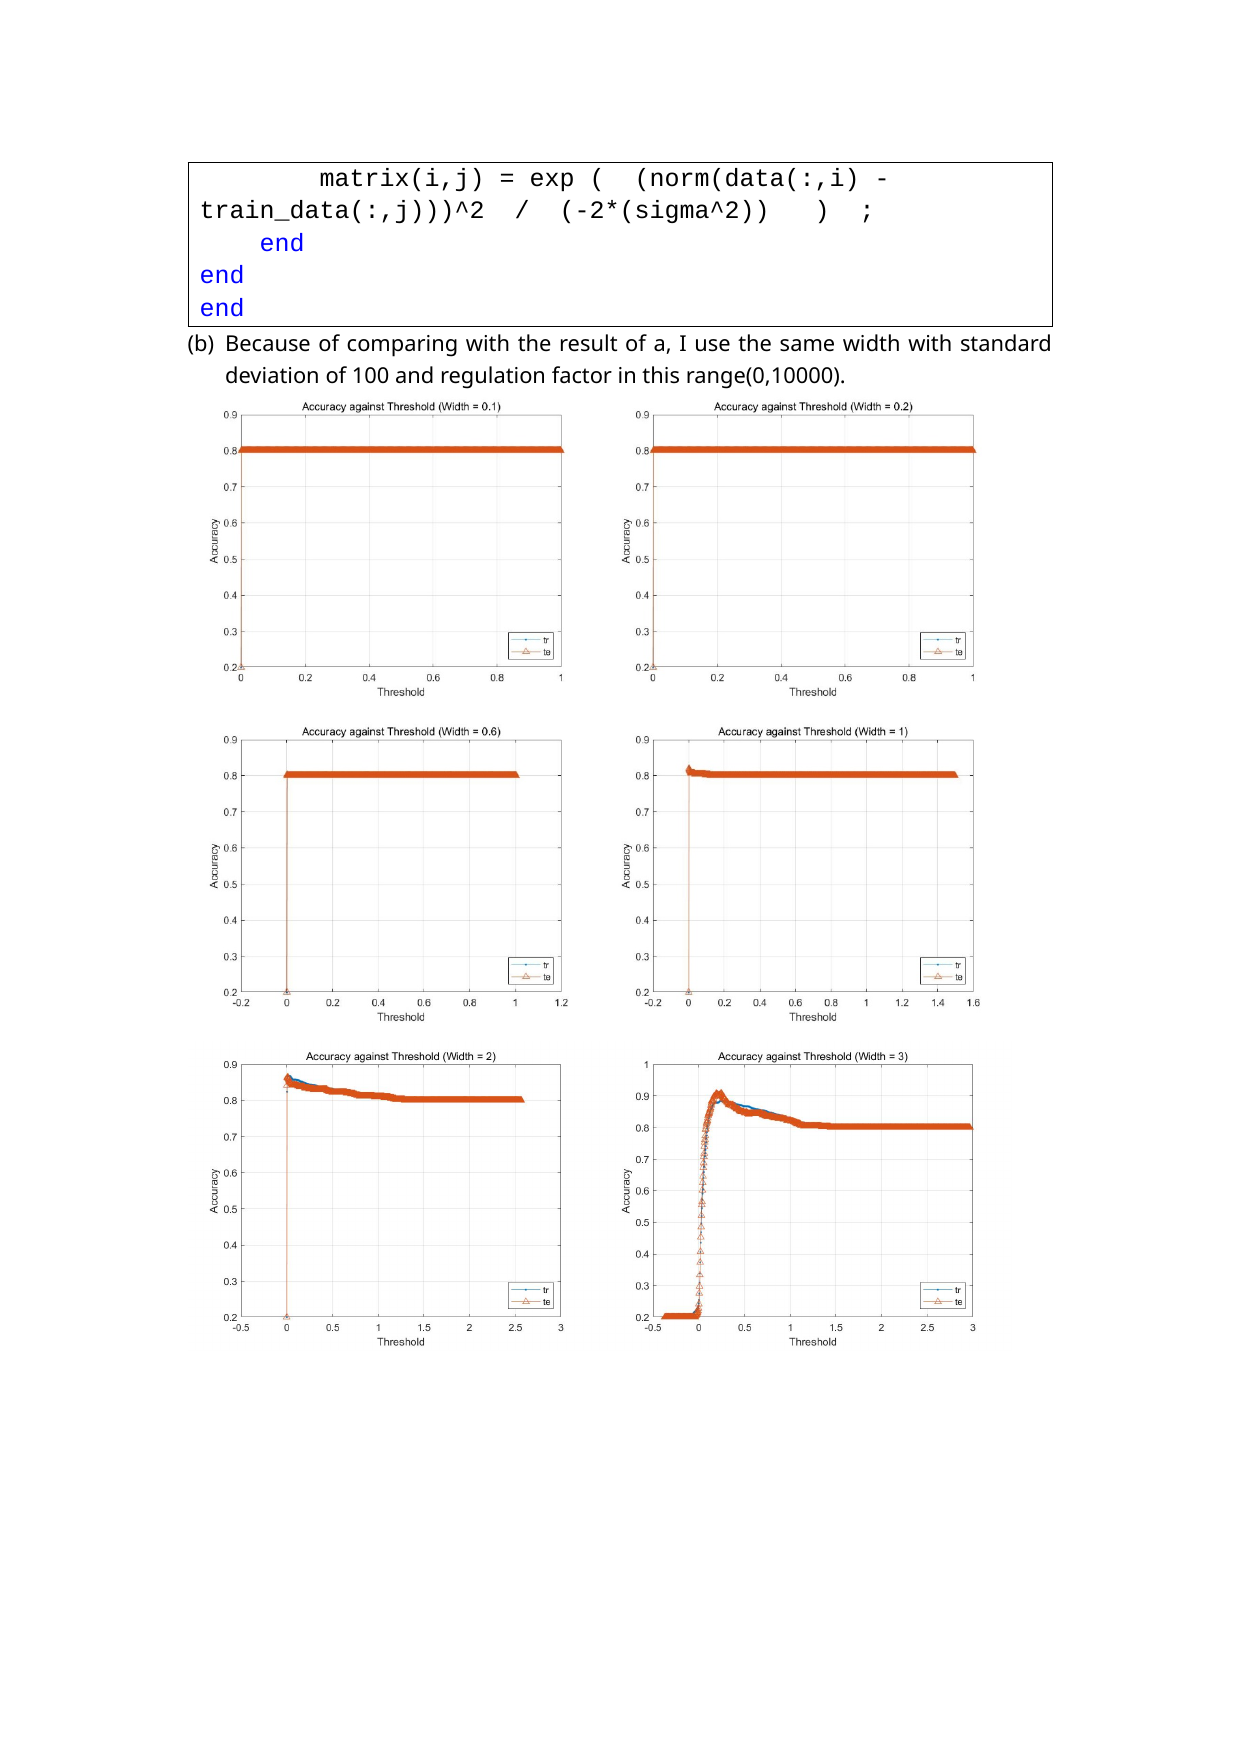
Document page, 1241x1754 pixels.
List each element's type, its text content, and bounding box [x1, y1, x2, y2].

picture [187, 391, 1012, 701]
list Because of comparing with the result of a, I use the same width with standard deviation of 100 and regulation factor in this range(0,10000). [187, 327, 1053, 392]
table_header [189, 163, 1052, 326]
picture [187, 1041, 1012, 1351]
picture [187, 716, 1012, 1026]
